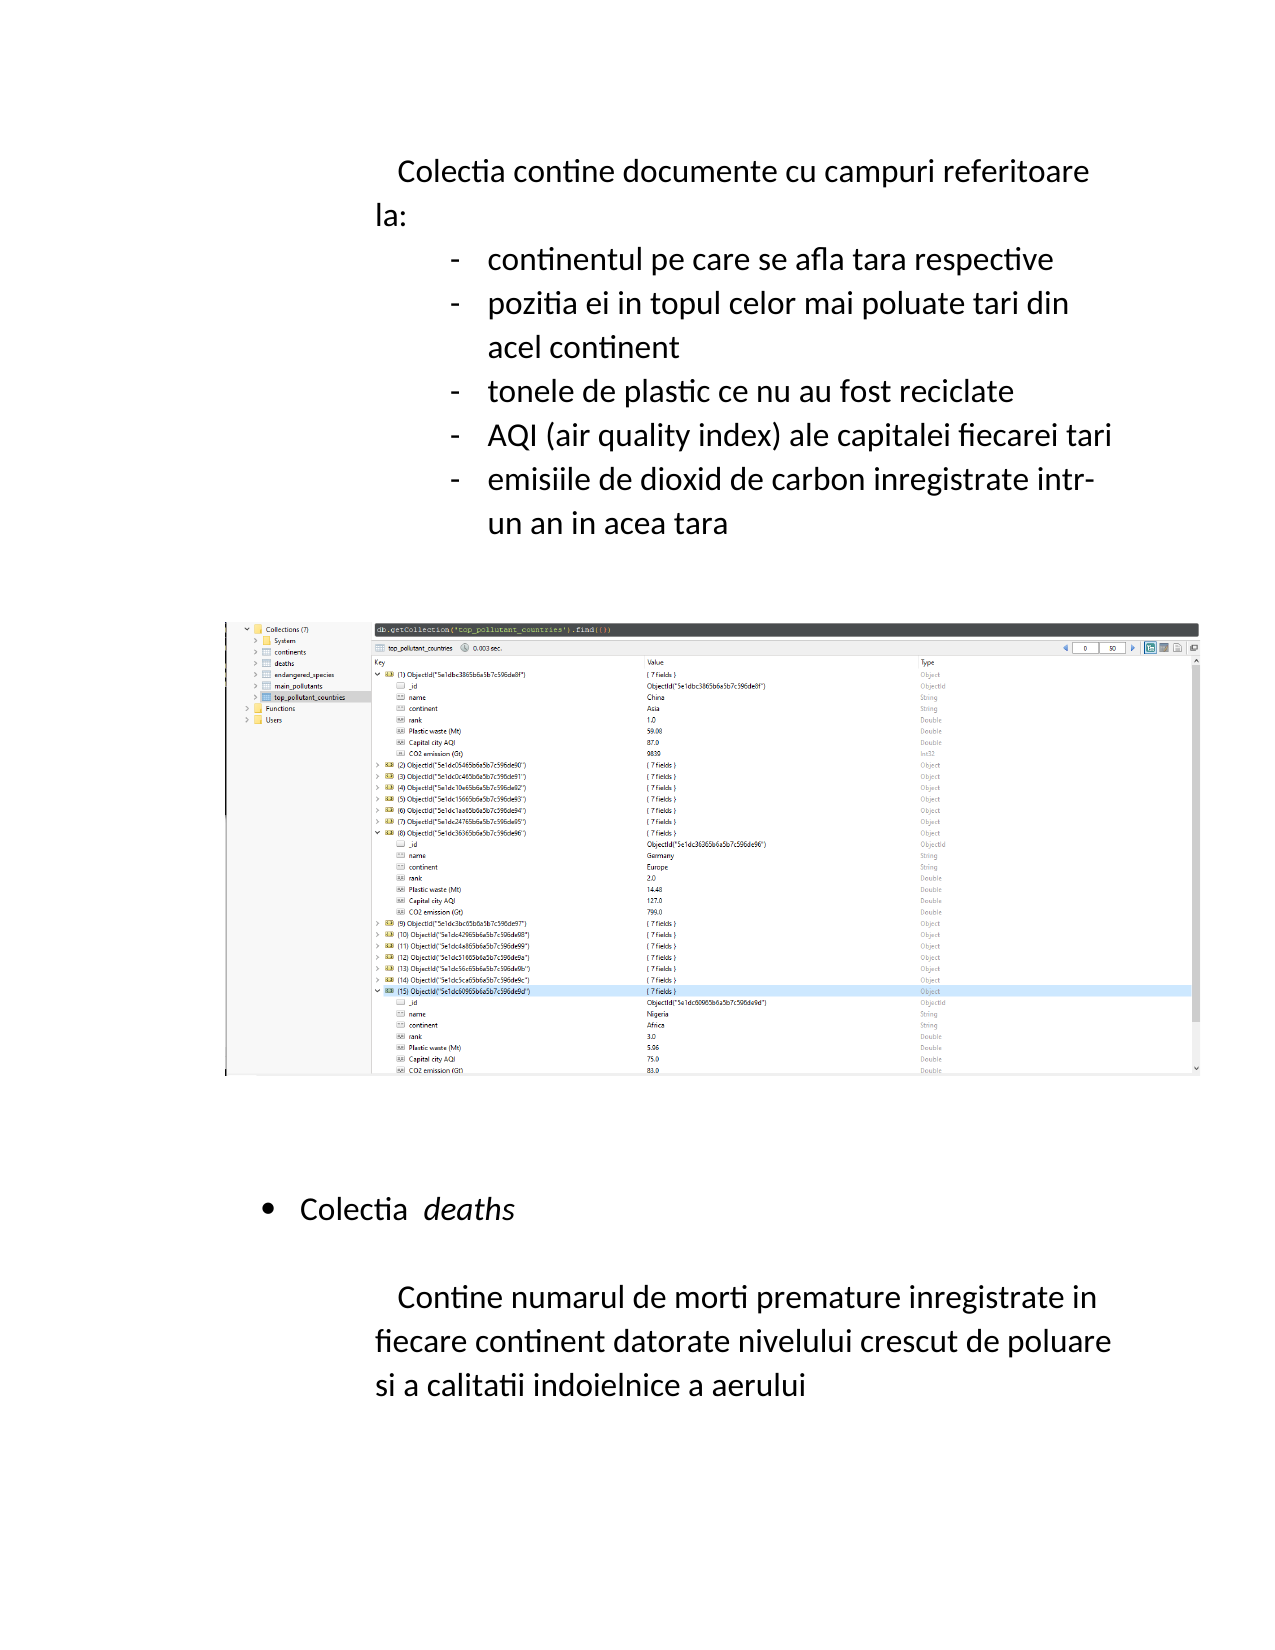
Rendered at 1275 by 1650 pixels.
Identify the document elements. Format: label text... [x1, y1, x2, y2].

list Contine numarul de morti premature inregistrate in fiecare continent datorate nivelului crescut de poluare si a calitatii indoielnice a aerului [375, 1276, 1125, 1405]
picture [225, 622, 1200, 1076]
list Colectia deaths [262, 1188, 1125, 1229]
list Colectia contine documente cu campuri referitoare la: [375, 150, 1125, 235]
list tonele de plastic ce nu au fost reciclate [450, 370, 1125, 411]
list continentul pe care se afla tara respective [450, 238, 1125, 279]
list emisiile de dioxid de carbon inregistrate intr-un an in acea tara [450, 458, 1125, 542]
list AQI (air quality index) ale capitalei fiecarei tari [450, 414, 1125, 454]
list pozitia ei in topul celor mai poluate tari din acel continent [450, 282, 1125, 367]
